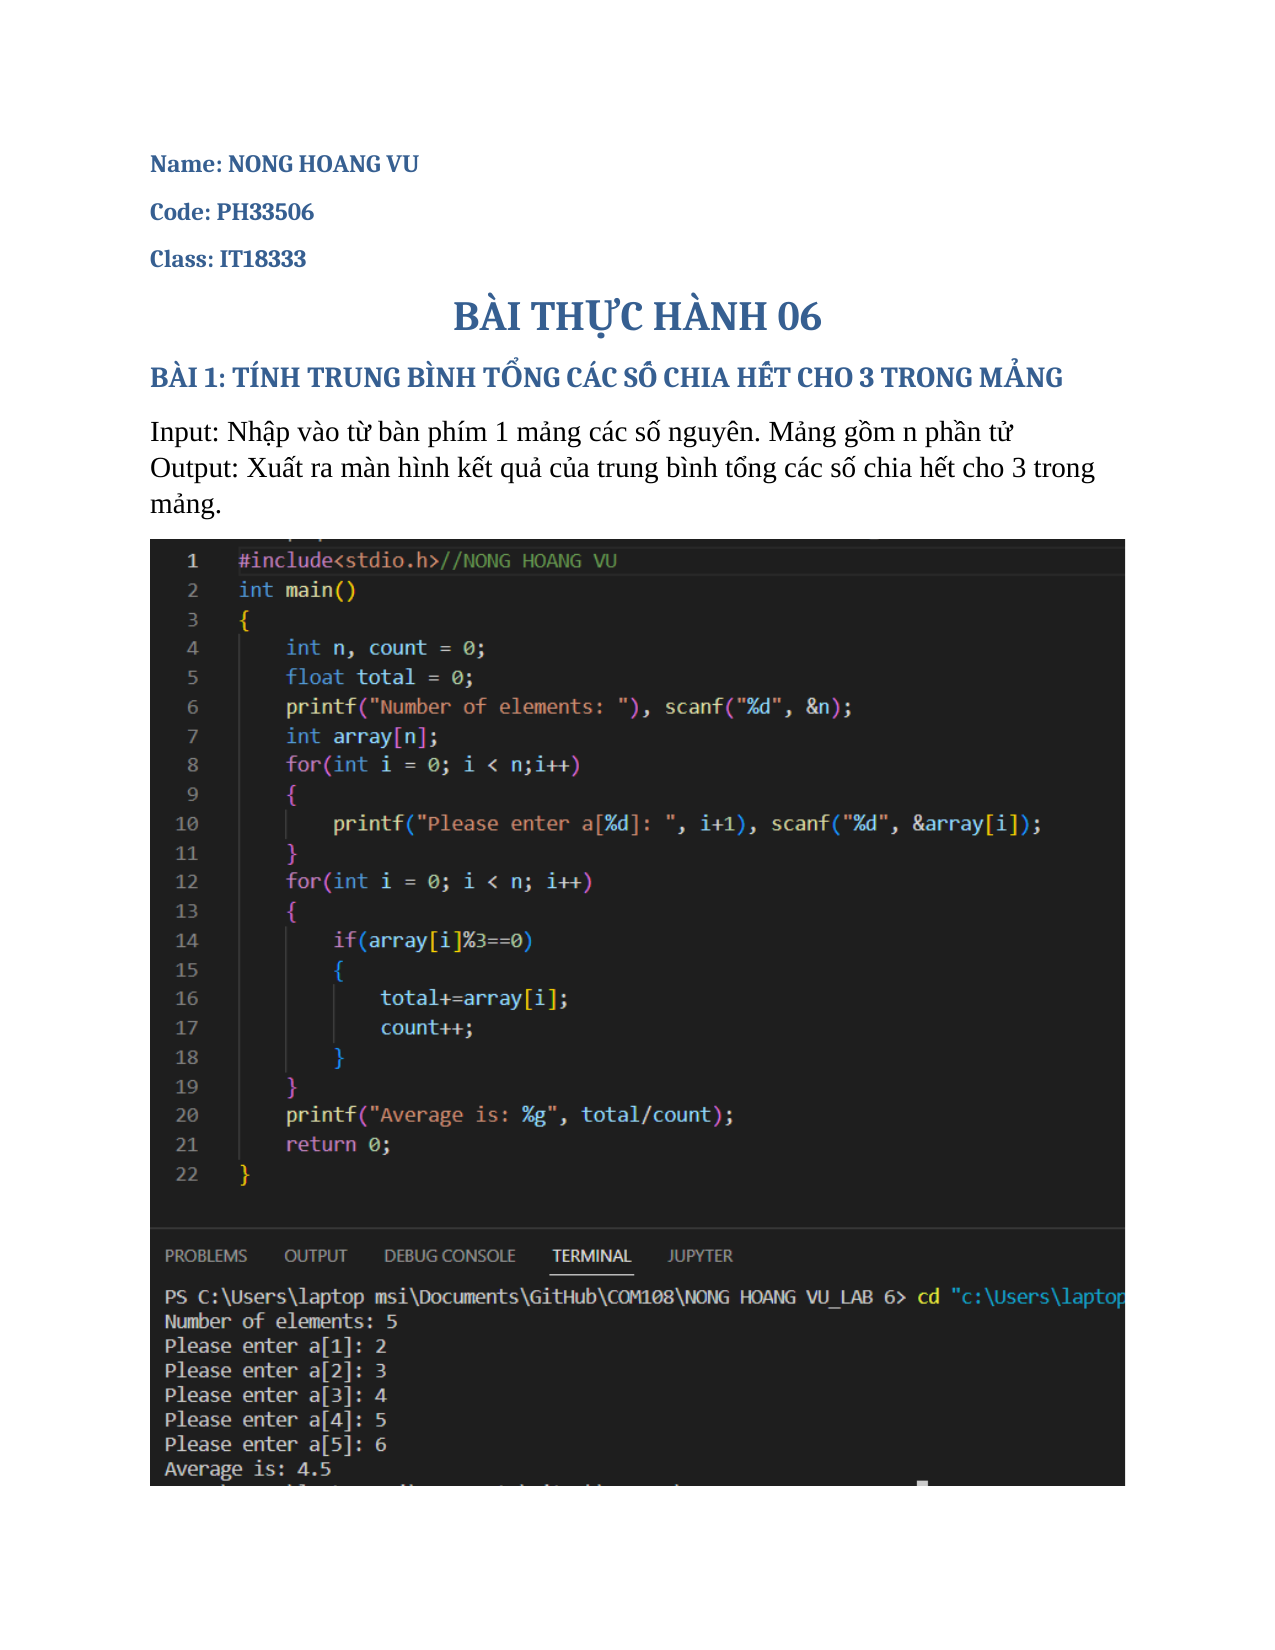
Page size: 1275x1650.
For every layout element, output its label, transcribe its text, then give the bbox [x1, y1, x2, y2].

text Name: NONG HOANG VU [150, 150, 1125, 179]
text Class: IT18333 [150, 245, 1125, 274]
text BÀI THỰC HÀNH 06 [150, 293, 1125, 341]
text BÀI 1: TÍNH TRUNG BÌNH TỔNG CÁC SỐ CHIA HẾT CHO 3 TRONG MẢNG [150, 361, 1125, 395]
text Code: PH33506 [150, 198, 1125, 226]
text Input: Nhập vào từ bàn phím 1 mảng các số nguyên. Mảng gồm n phần tử Output: Xuất ra màn hình kết quả của trung bình tổng các số chia hết cho 3 trong mảng. [150, 414, 1125, 520]
picture [150, 539, 1125, 1486]
